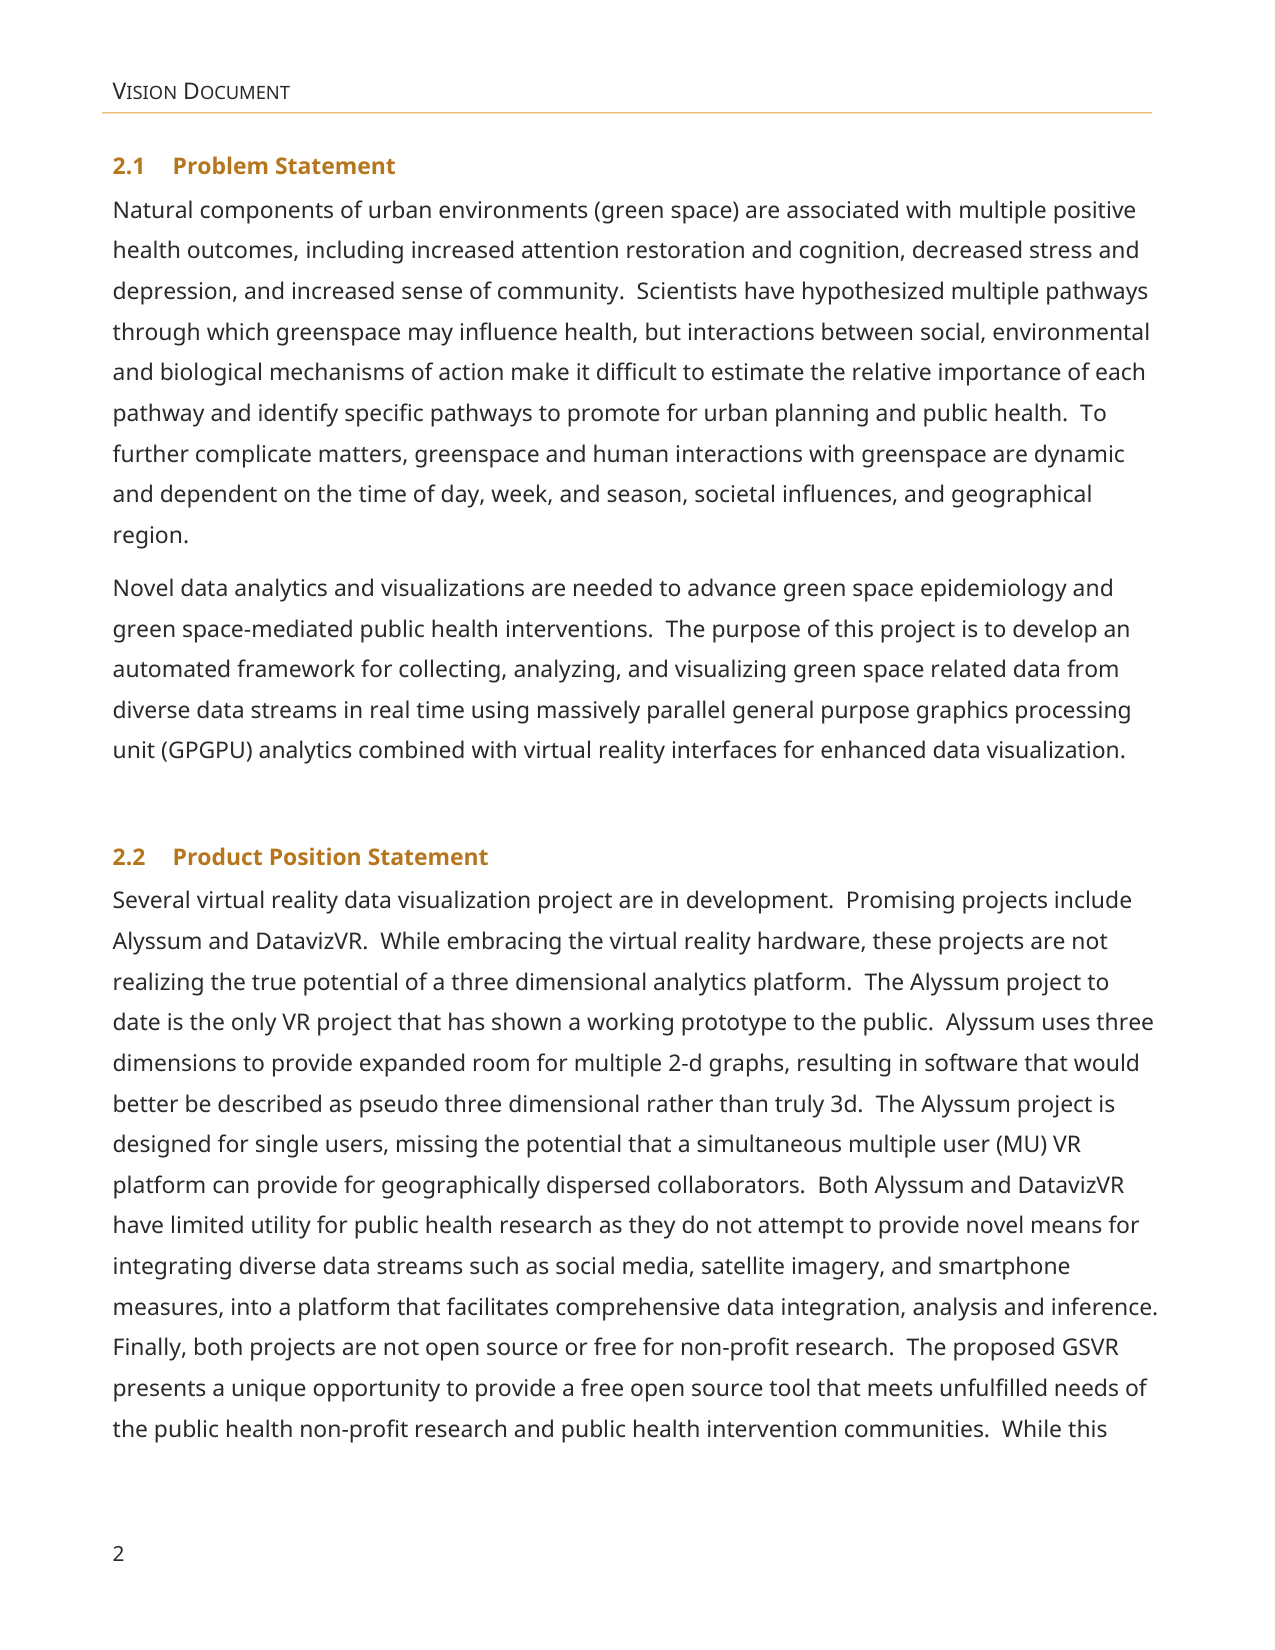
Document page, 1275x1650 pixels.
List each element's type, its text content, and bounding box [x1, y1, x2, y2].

subtitle Product Position Statement [112, 841, 1162, 872]
text Novel data analytics and visualizations are needed to advance green space epidemiology and green space-mediated public health interventions. The purpose of this project is to develop an automated framework for collecting, analyzing, and visualizing green space related data from diverse data streams in real time using massively parallel general purpose graphics processing unit (GPGPU) analytics combined with virtual reality interfaces for enhanced data visualization. [112, 572, 1162, 766]
text Natural components of urban environments (green space) are associated with multiple positive health outcomes, including increased attention restoration and cognition, decreased stress and depression, and increased sense of community. Scientists have hypothesized multiple pathways through which greenspace may influence health, but interactions between social, environmental and biological mechanisms of action make it difficult to estimate the relative importance of each pathway and identify specific pathways to promote for urban planning and public health. To further complicate matters, greenspace and human interactions with greenspace are dynamic and dependent on the time of day, week, and season, societal influences, and geographical region. [112, 194, 1162, 550]
subtitle Problem Statement [112, 150, 1162, 181]
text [112, 884, 1162, 1444]
